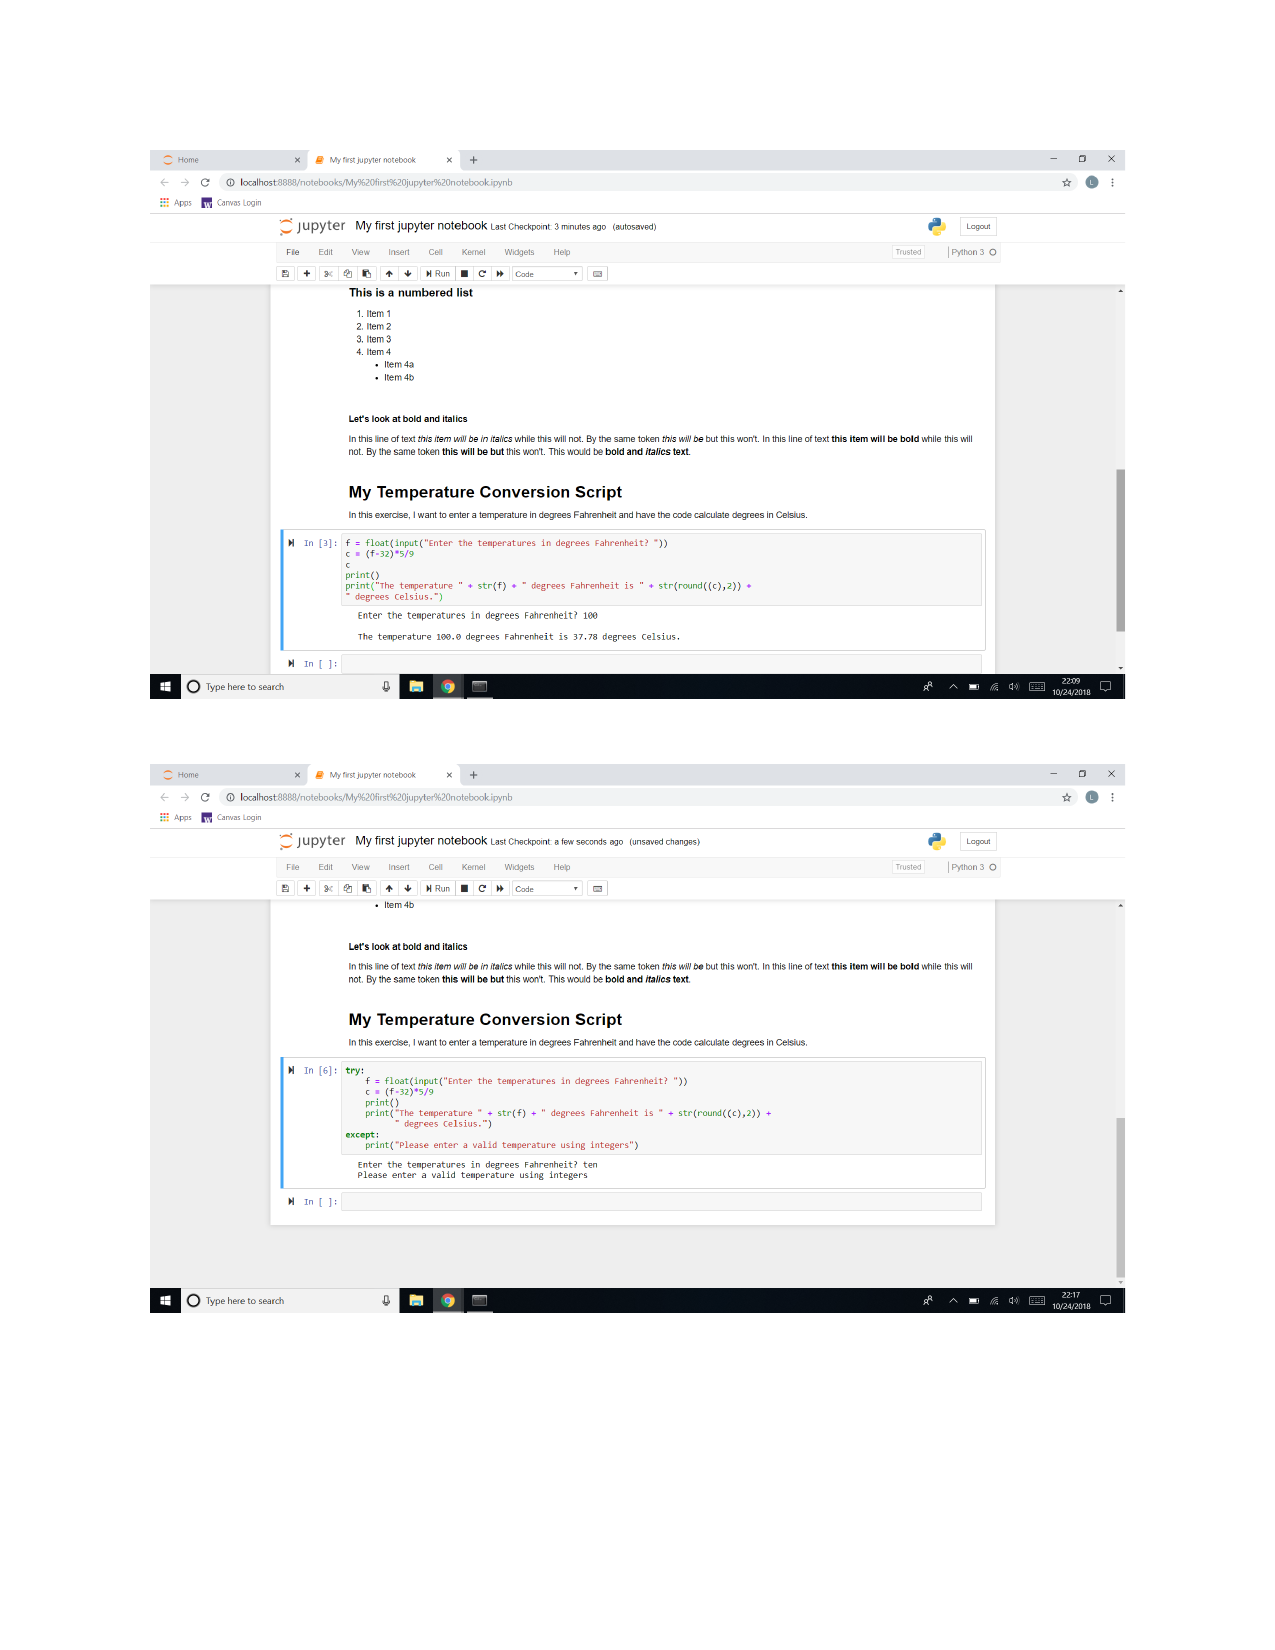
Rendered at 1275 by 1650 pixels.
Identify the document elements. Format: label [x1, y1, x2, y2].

picture [150, 764, 1125, 1313]
picture [150, 150, 1125, 699]
